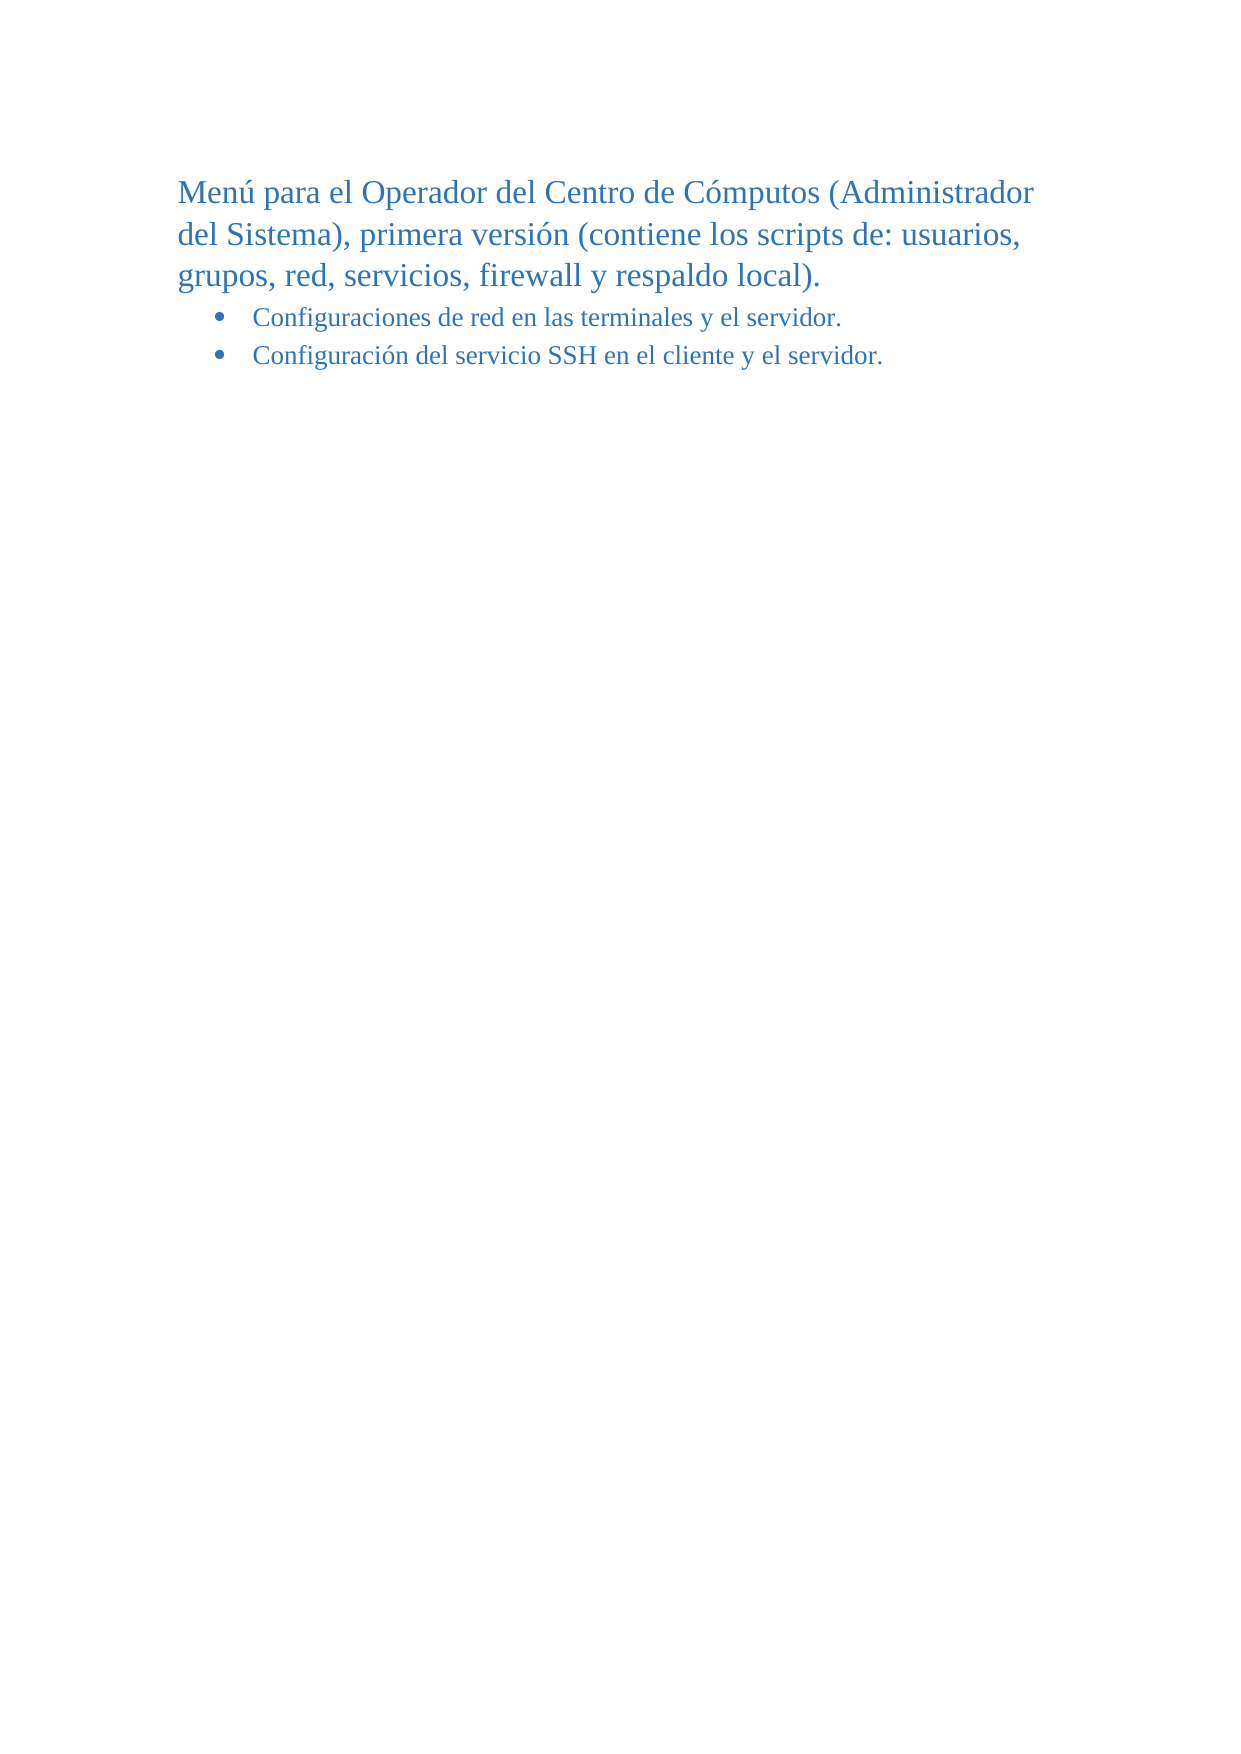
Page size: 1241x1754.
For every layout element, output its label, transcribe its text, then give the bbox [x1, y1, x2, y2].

subtitle Menú para el Operador del Centro de Cómputos (Administrador del Sistema), primera versión (contiene los scripts de: usuarios, grupos, red, servicios, firewall y respaldo local). [177, 173, 1063, 294]
subtitle Configuraciones de red en las terminales y el servidor. [215, 301, 1063, 332]
subtitle Configuración del servicio SSH en el cliente y el servidor. [215, 339, 1063, 370]
